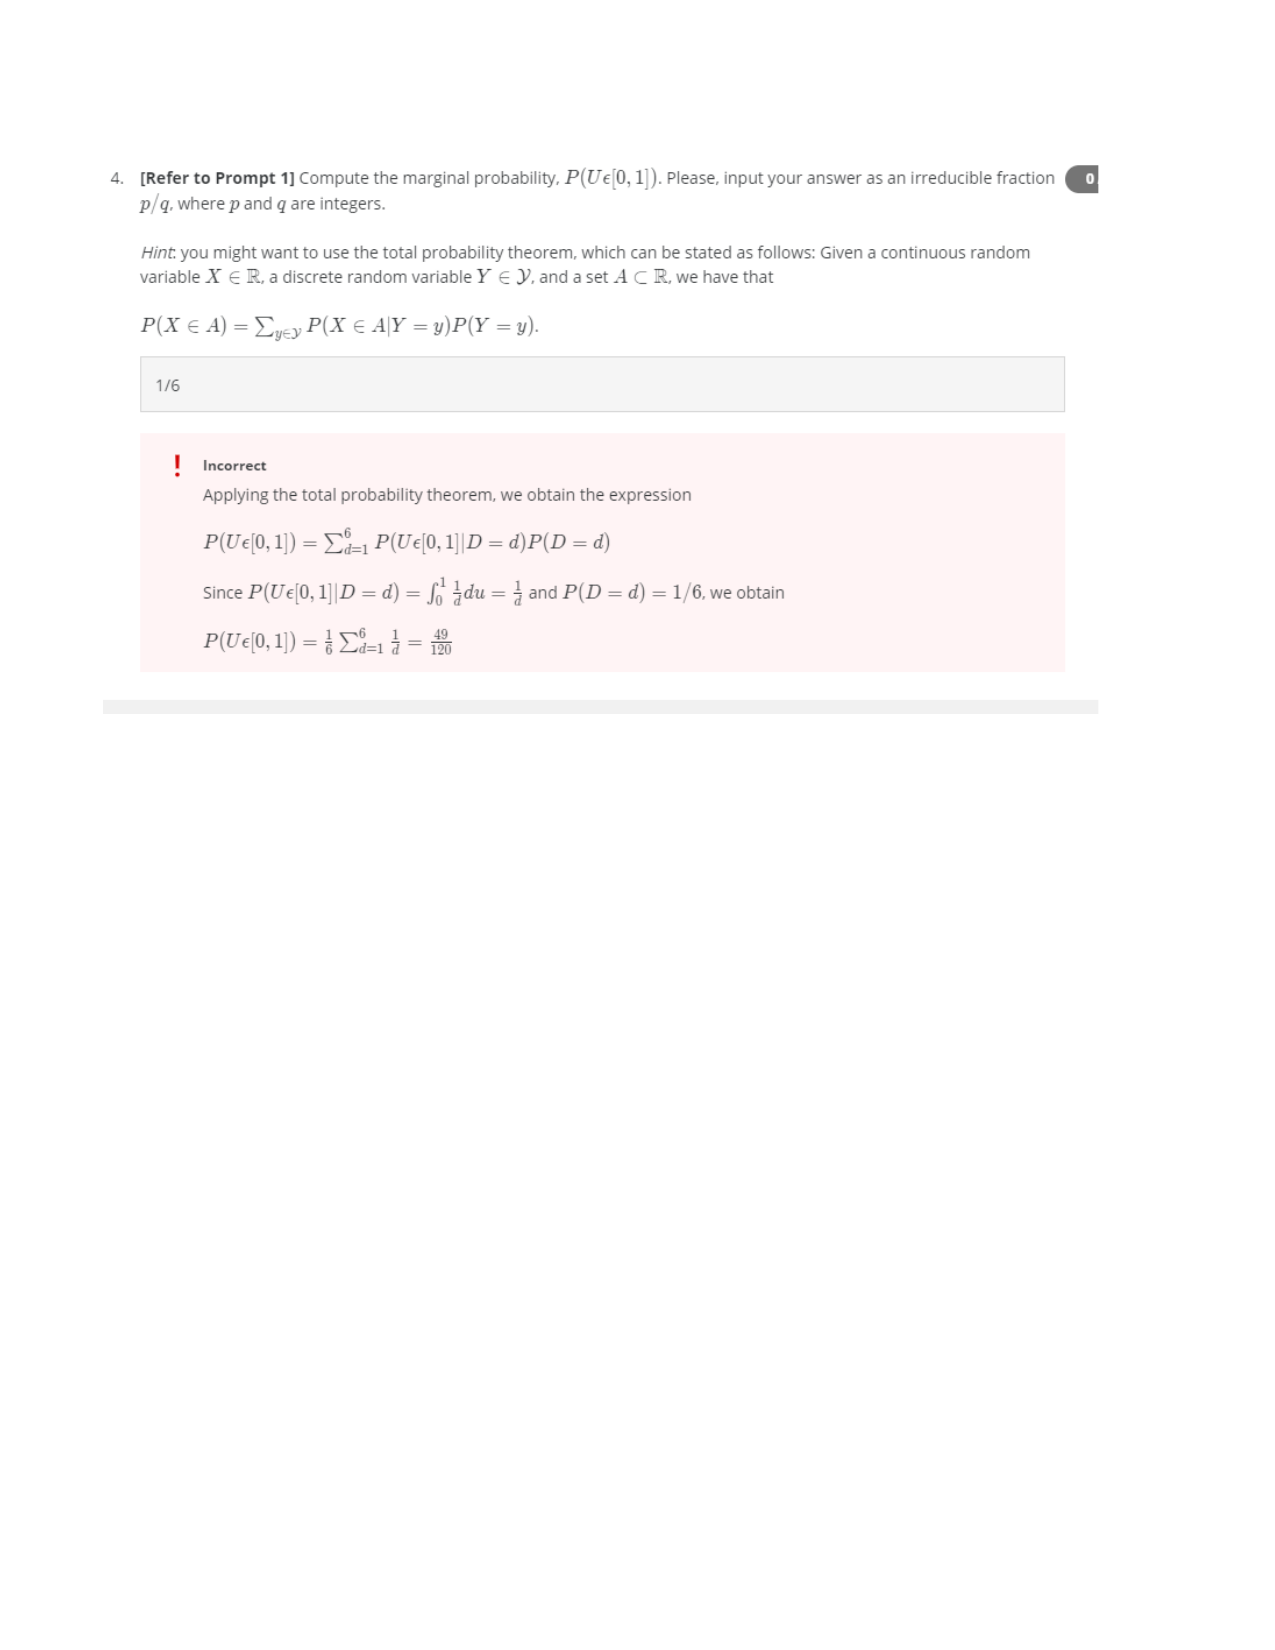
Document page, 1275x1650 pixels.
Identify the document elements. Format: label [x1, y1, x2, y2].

picture [103, 150, 1099, 714]
